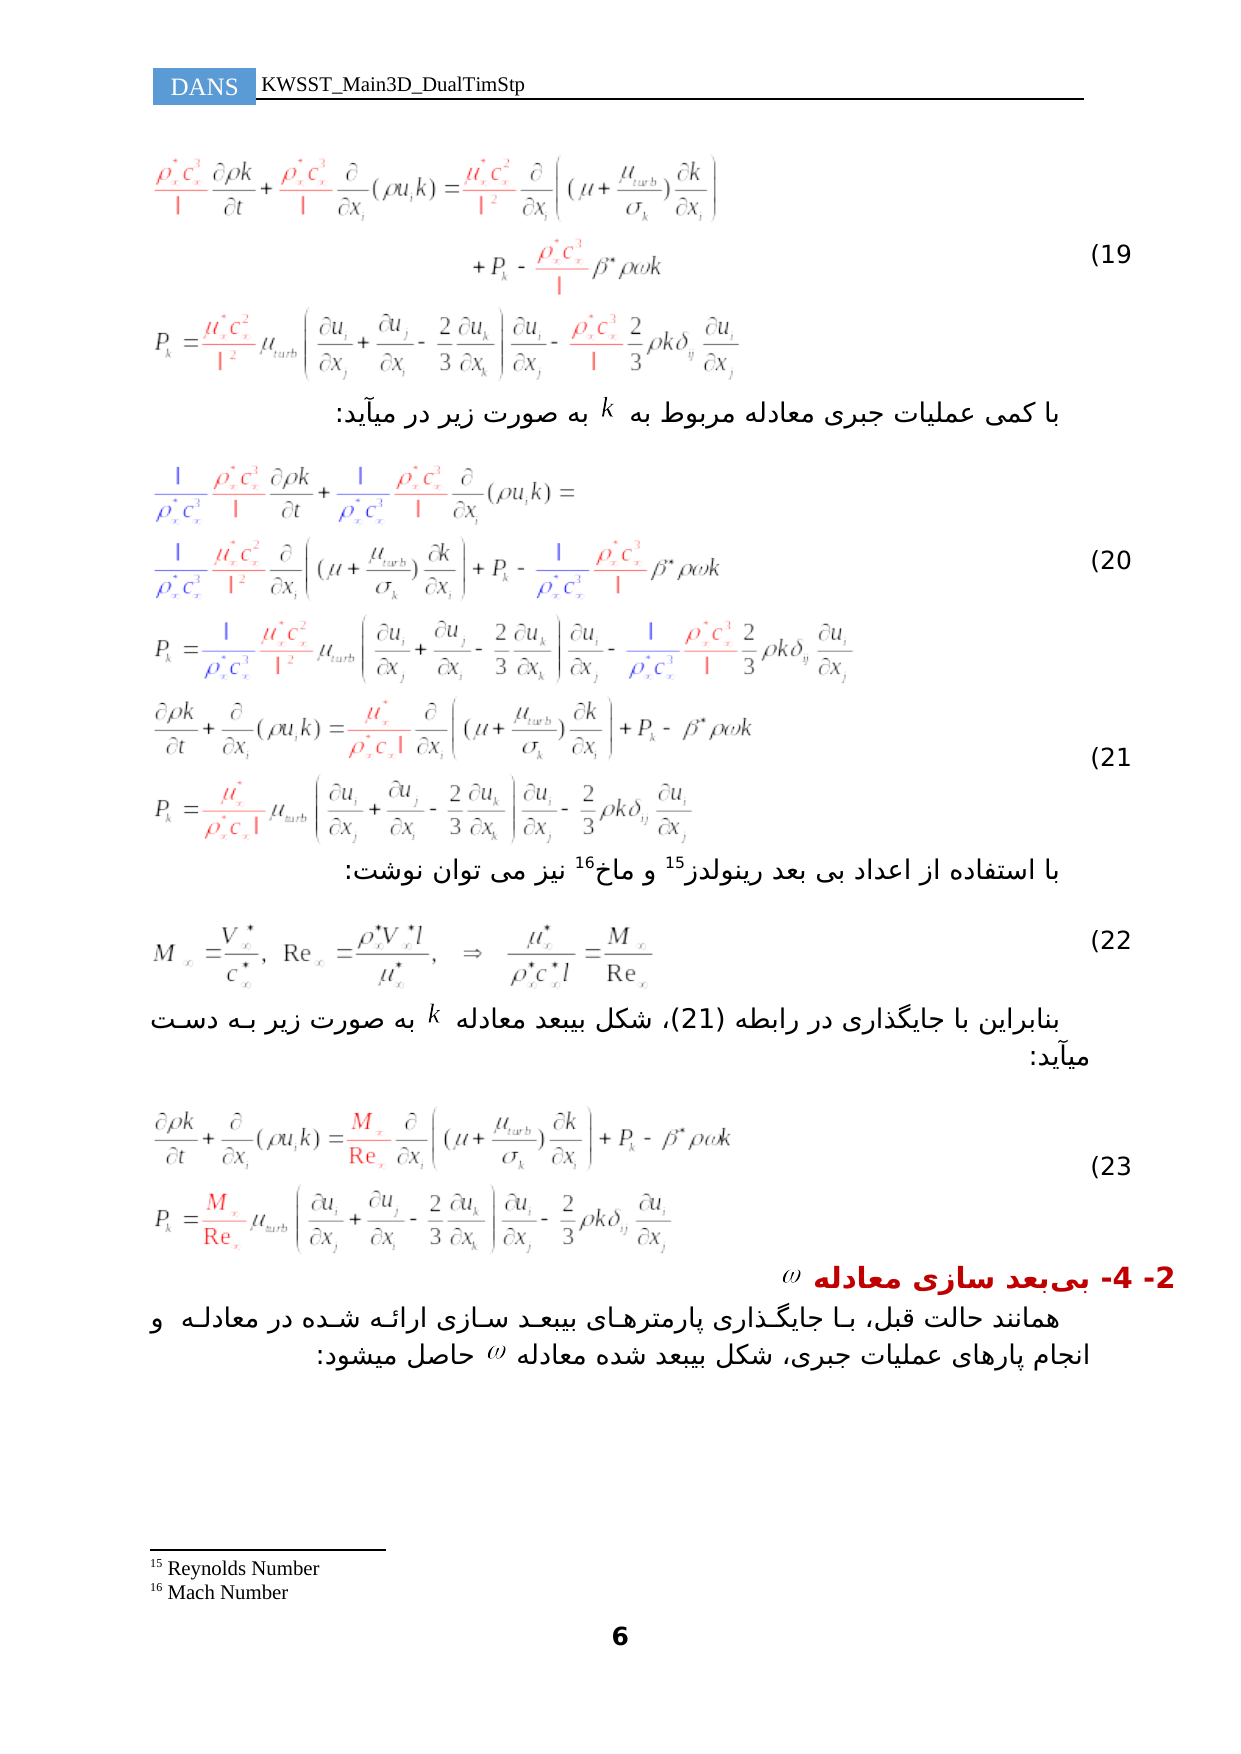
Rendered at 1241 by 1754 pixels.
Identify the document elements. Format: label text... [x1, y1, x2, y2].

table_header [1022, 150, 1101, 389]
text با استفاده از اعداد بی بعد رینولدز و ماخ نیز می توان نوشت: [150, 854, 1090, 886]
table_header [227, 557, 239, 567]
table_header [1022, 458, 1101, 692]
table_header [139, 1101, 1022, 1262]
text همانند حالت قبل، با جایگذاری پارمترهای بیبعد سازی ارائه شده در معادله و انجام پارهای عملیات جبری، شکل بیبعد شده معادله حاصل میشود: [150, 1303, 1090, 1371]
table_header [1022, 916, 1101, 996]
text بنابراین با جایگذاری در رابطه ‏(21)، شکل بیبعد معادله به صورت زیر به دست میآید: [150, 998, 1090, 1072]
table_header [227, 484, 239, 491]
table_cell [1022, 692, 1101, 852]
table_header [139, 458, 1022, 692]
table_cell [139, 692, 1022, 852]
table_header [1022, 1101, 1101, 1262]
text با کمی عملیات جبری معادله مربوط به به صورت زیر در میآید: [150, 391, 1090, 429]
text بی‌بعد سازی معادله [150, 1262, 1090, 1296]
table_header [139, 150, 1022, 389]
table_header [139, 916, 1022, 996]
